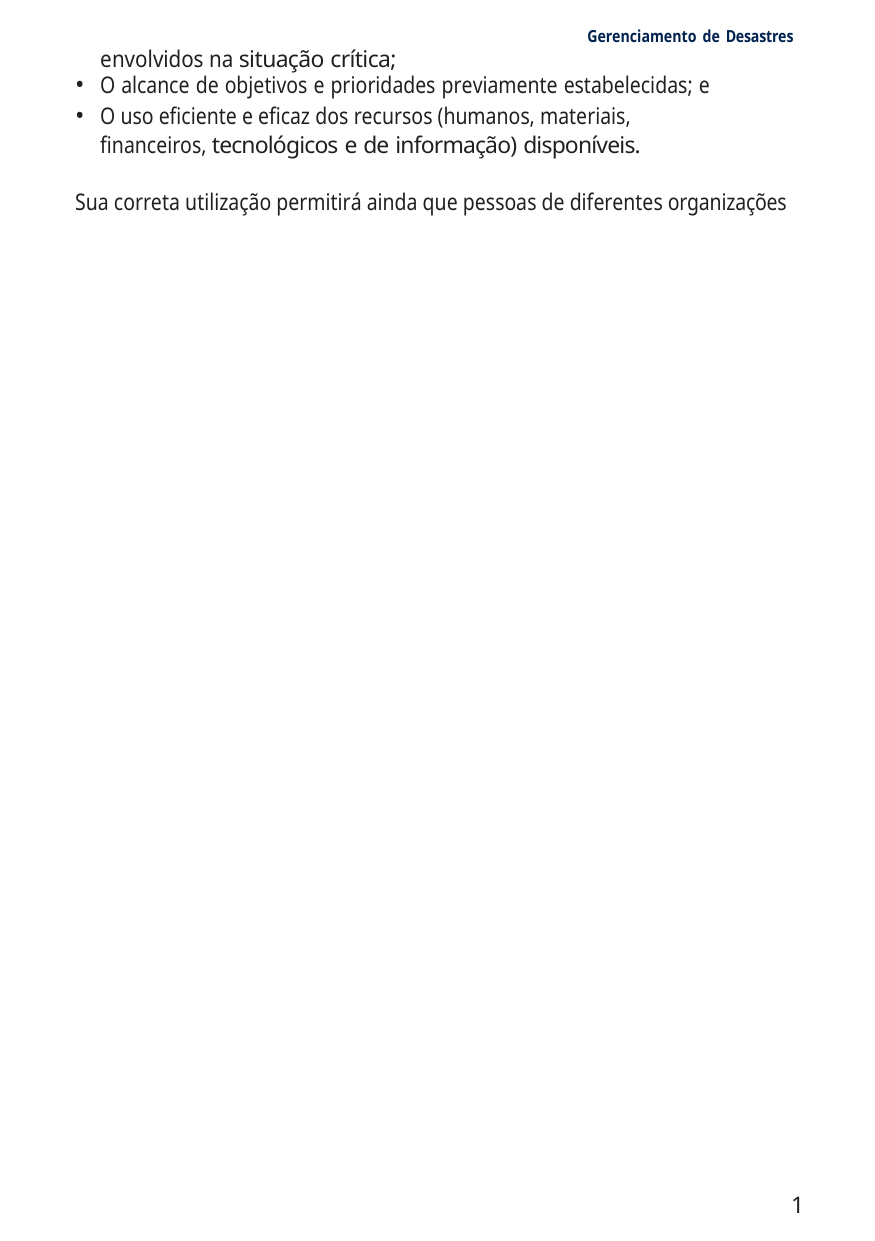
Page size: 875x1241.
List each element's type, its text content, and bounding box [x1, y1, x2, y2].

list O uso eficiente e eficaz dos recursos (humanos, materiais, financeiros, tecnológicos e de informação) disponíveis. [75, 99, 723, 161]
text Sua correta utilização permitirá ainda que pessoas de diferentes organizações [75, 186, 874, 217]
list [75, 44, 721, 73]
list O alcance de objetivos e prioridades previamente estabelecidas; e [75, 73, 874, 99]
